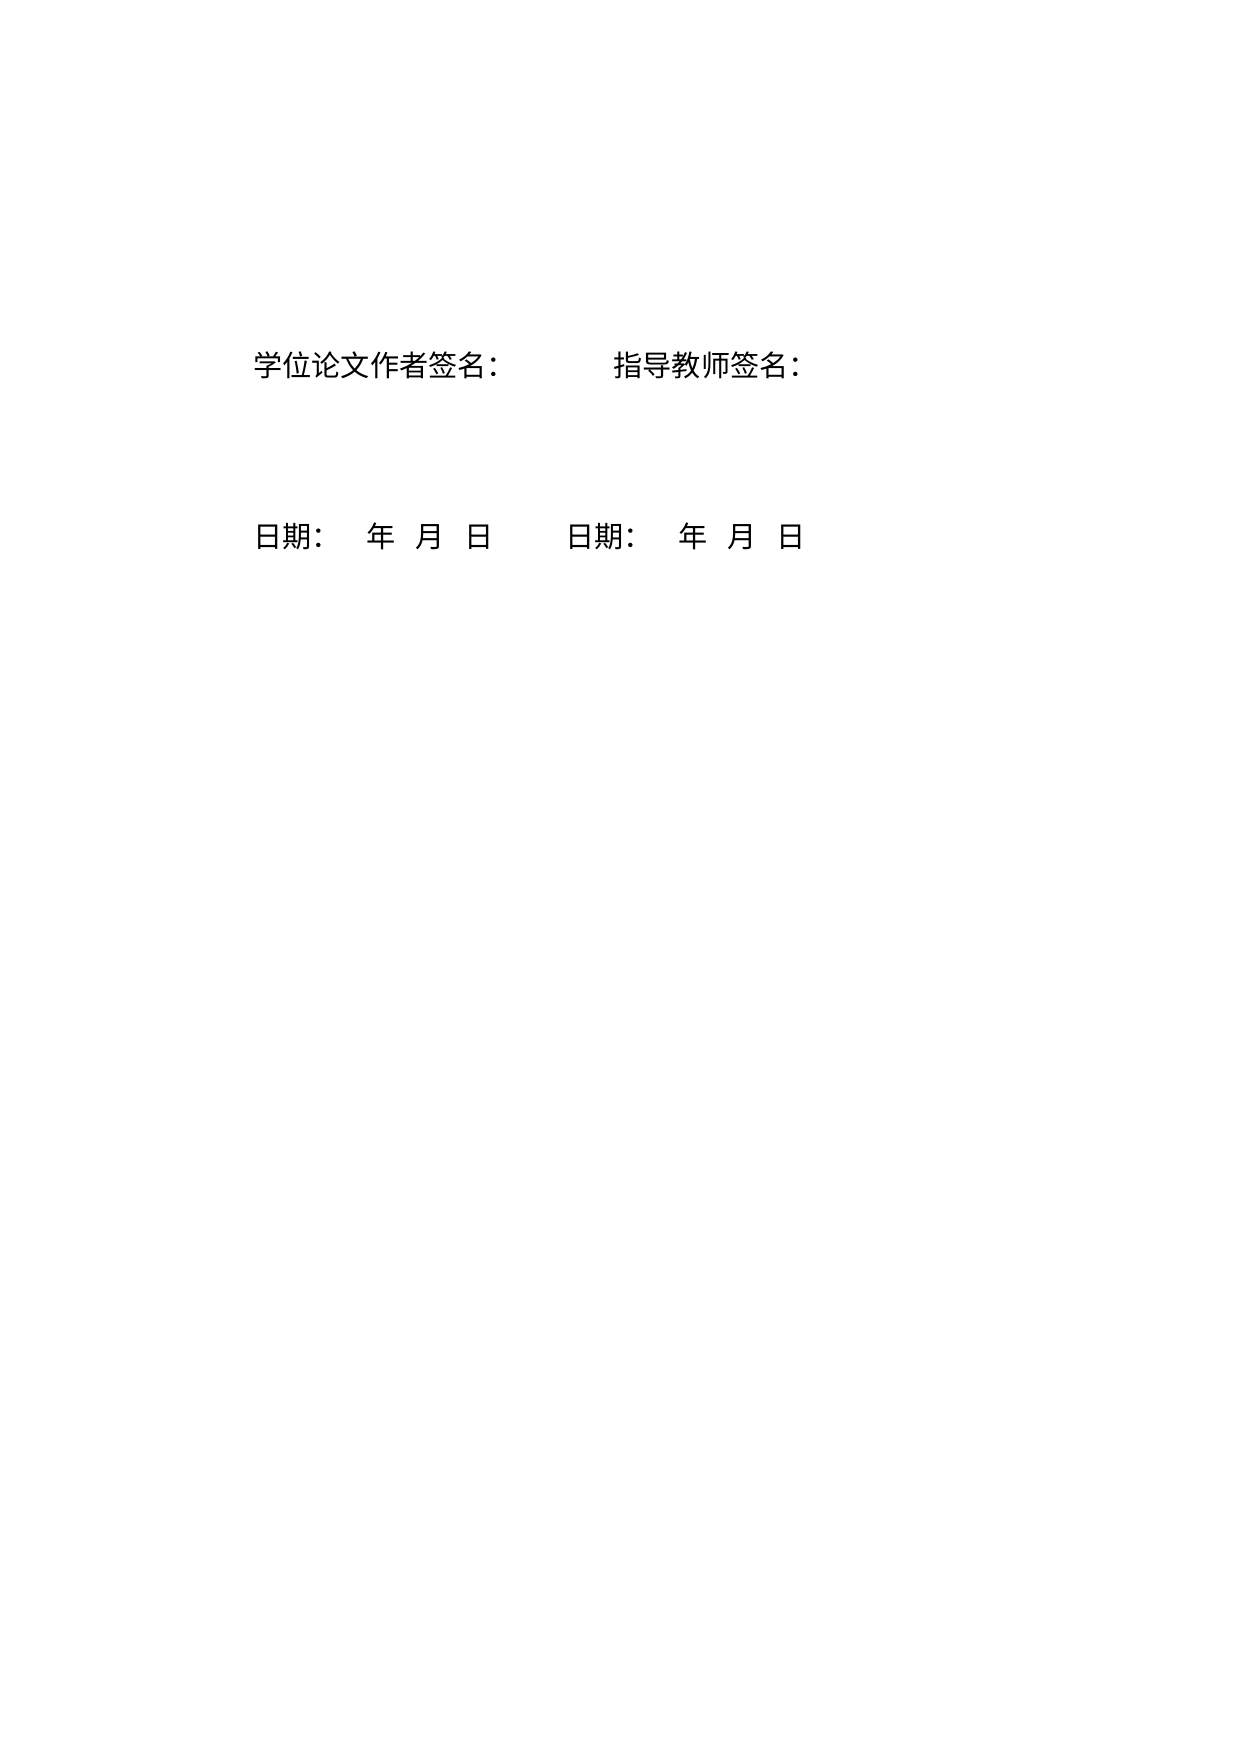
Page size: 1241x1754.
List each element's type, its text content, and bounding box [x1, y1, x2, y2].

text 学位论文作者签名： 指导教师签名： [187, 332, 1053, 397]
text 日期： 年 月 日 日期： 年 月 日 [187, 502, 1053, 567]
